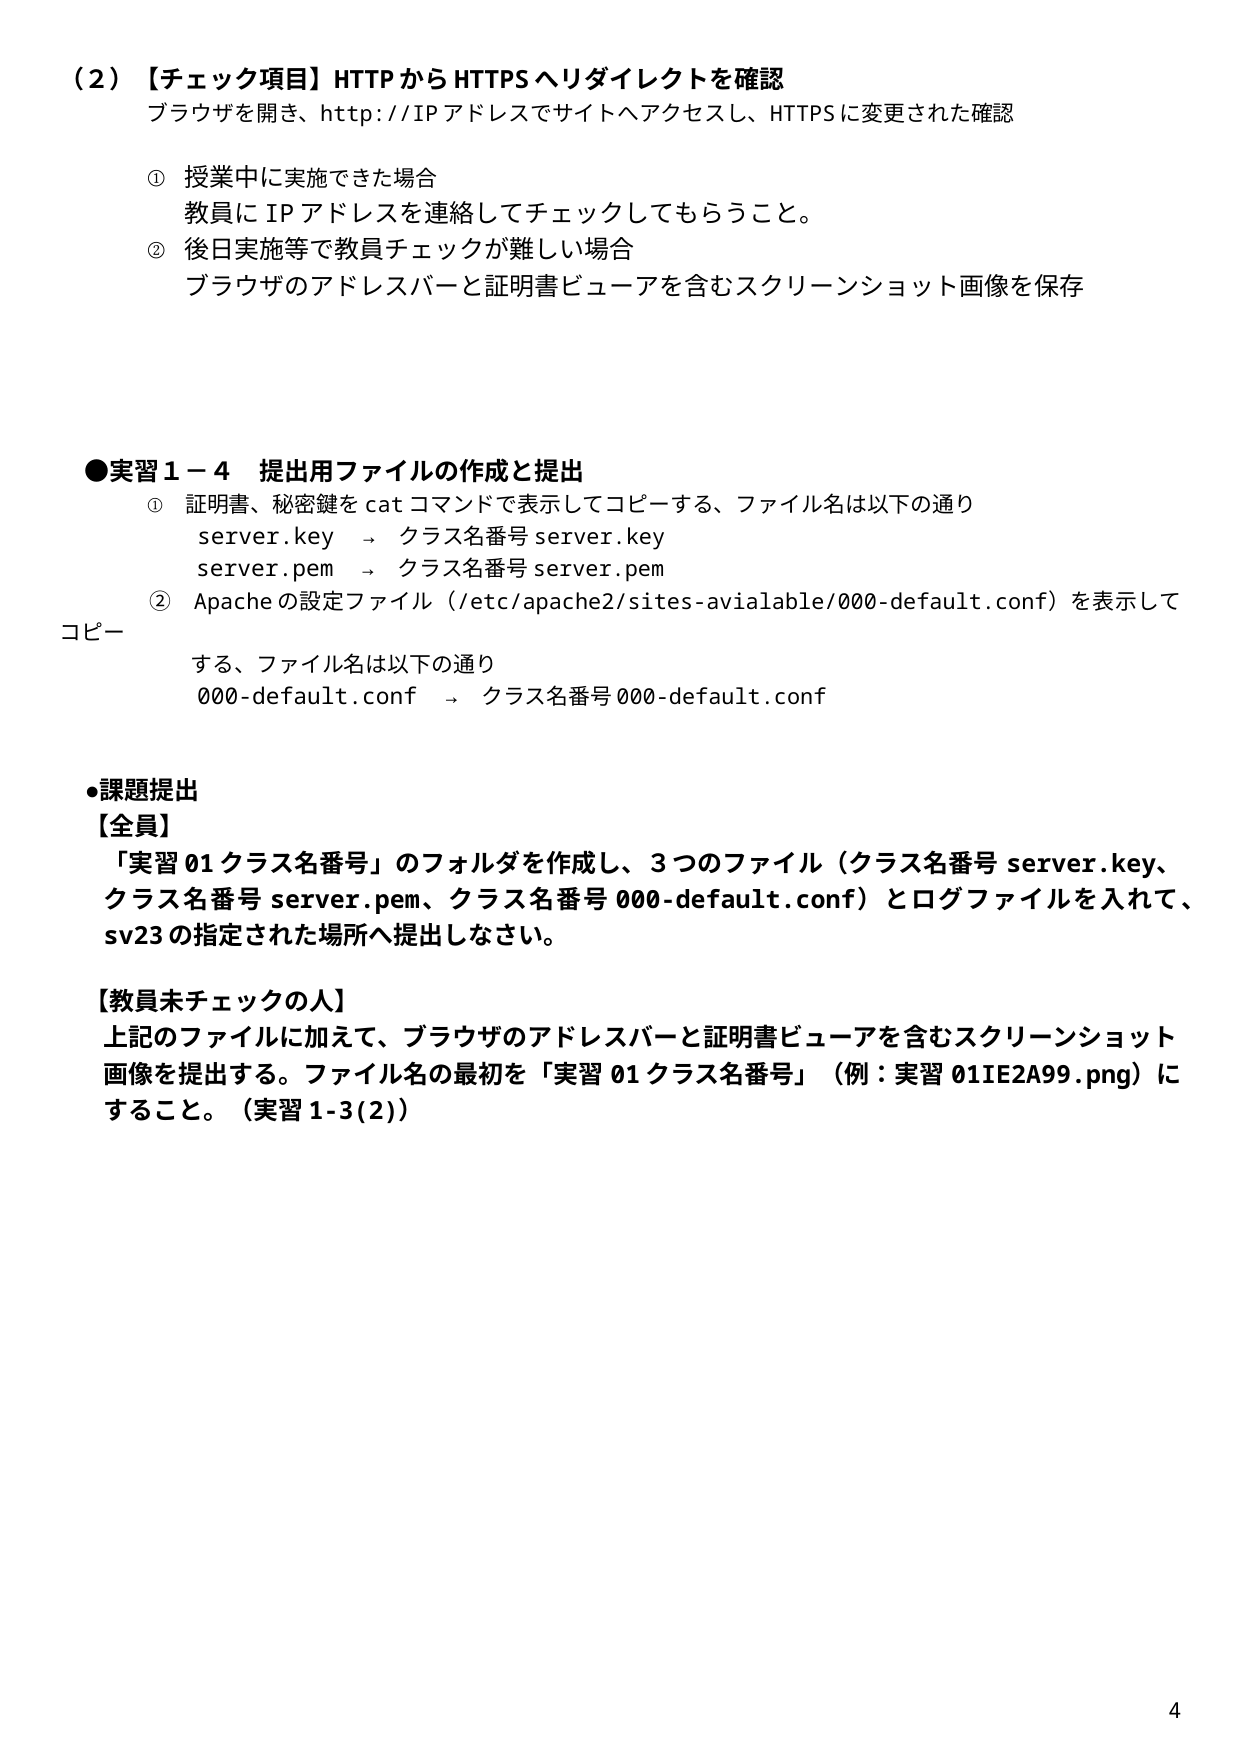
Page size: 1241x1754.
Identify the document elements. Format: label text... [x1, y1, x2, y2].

text ブラウザを開き、http://IPアドレスでサイトへアクセスし、HTTPSに変更された確認 [147, 96, 1181, 127]
text server.pem → クラス名番号server.pem [59, 551, 1181, 584]
text 上記のファイルに加えて、ブラウザのアドレスバーと証明書ビューアを含むスクリーンショット画像を提出する。ファイル名の最初を「実習01クラス名番号」（例：実習01IE2A99.png）にすること。（実習1-3(2)） [103, 1018, 1181, 1127]
text 000-default.conf → クラス名番号000-default.conf [59, 679, 1181, 711]
text 「実習01クラス名番号」のフォルダを作成し、３つのファイル（クラス名番号server.key、クラス名番号server.pem、クラス名番号000-default.conf）とログファイルを入れて、sv23の指定された場所へ提出しなさい。 [103, 843, 1181, 952]
text 【教員未チェックの人】 [59, 982, 1181, 1018]
list 授業中に実施できた場合 教員にIPアドレスを連絡してチェックしてもらうこと。 [147, 157, 1181, 230]
text server.key → クラス名番号server.key [59, 519, 1181, 551]
text 【全員】 [59, 807, 1181, 843]
text ●課題提出 [59, 771, 1181, 807]
list 後日実施等で教員チェックが難しい場合 ブラウザのアドレスバーと証明書ビューアを含むスクリーンショット画像を保存 [147, 230, 1181, 302]
text ② Apacheの設定ファイル（/etc/apache2/sites-avialable/000-default.conf）を表示してコピー [59, 584, 1181, 647]
text （２）【チェック項目】HTTPからHTTPSへリダイレクトを確認 [59, 59, 1181, 96]
text する、ファイル名は以下の通り [59, 647, 1181, 679]
text ① 証明書、秘密鍵をcatコマンドで表示してコピーする、ファイル名は以下の通り [59, 487, 1181, 519]
text ●実習１－４ 提出用ファイルの作成と提出 [59, 451, 1181, 487]
